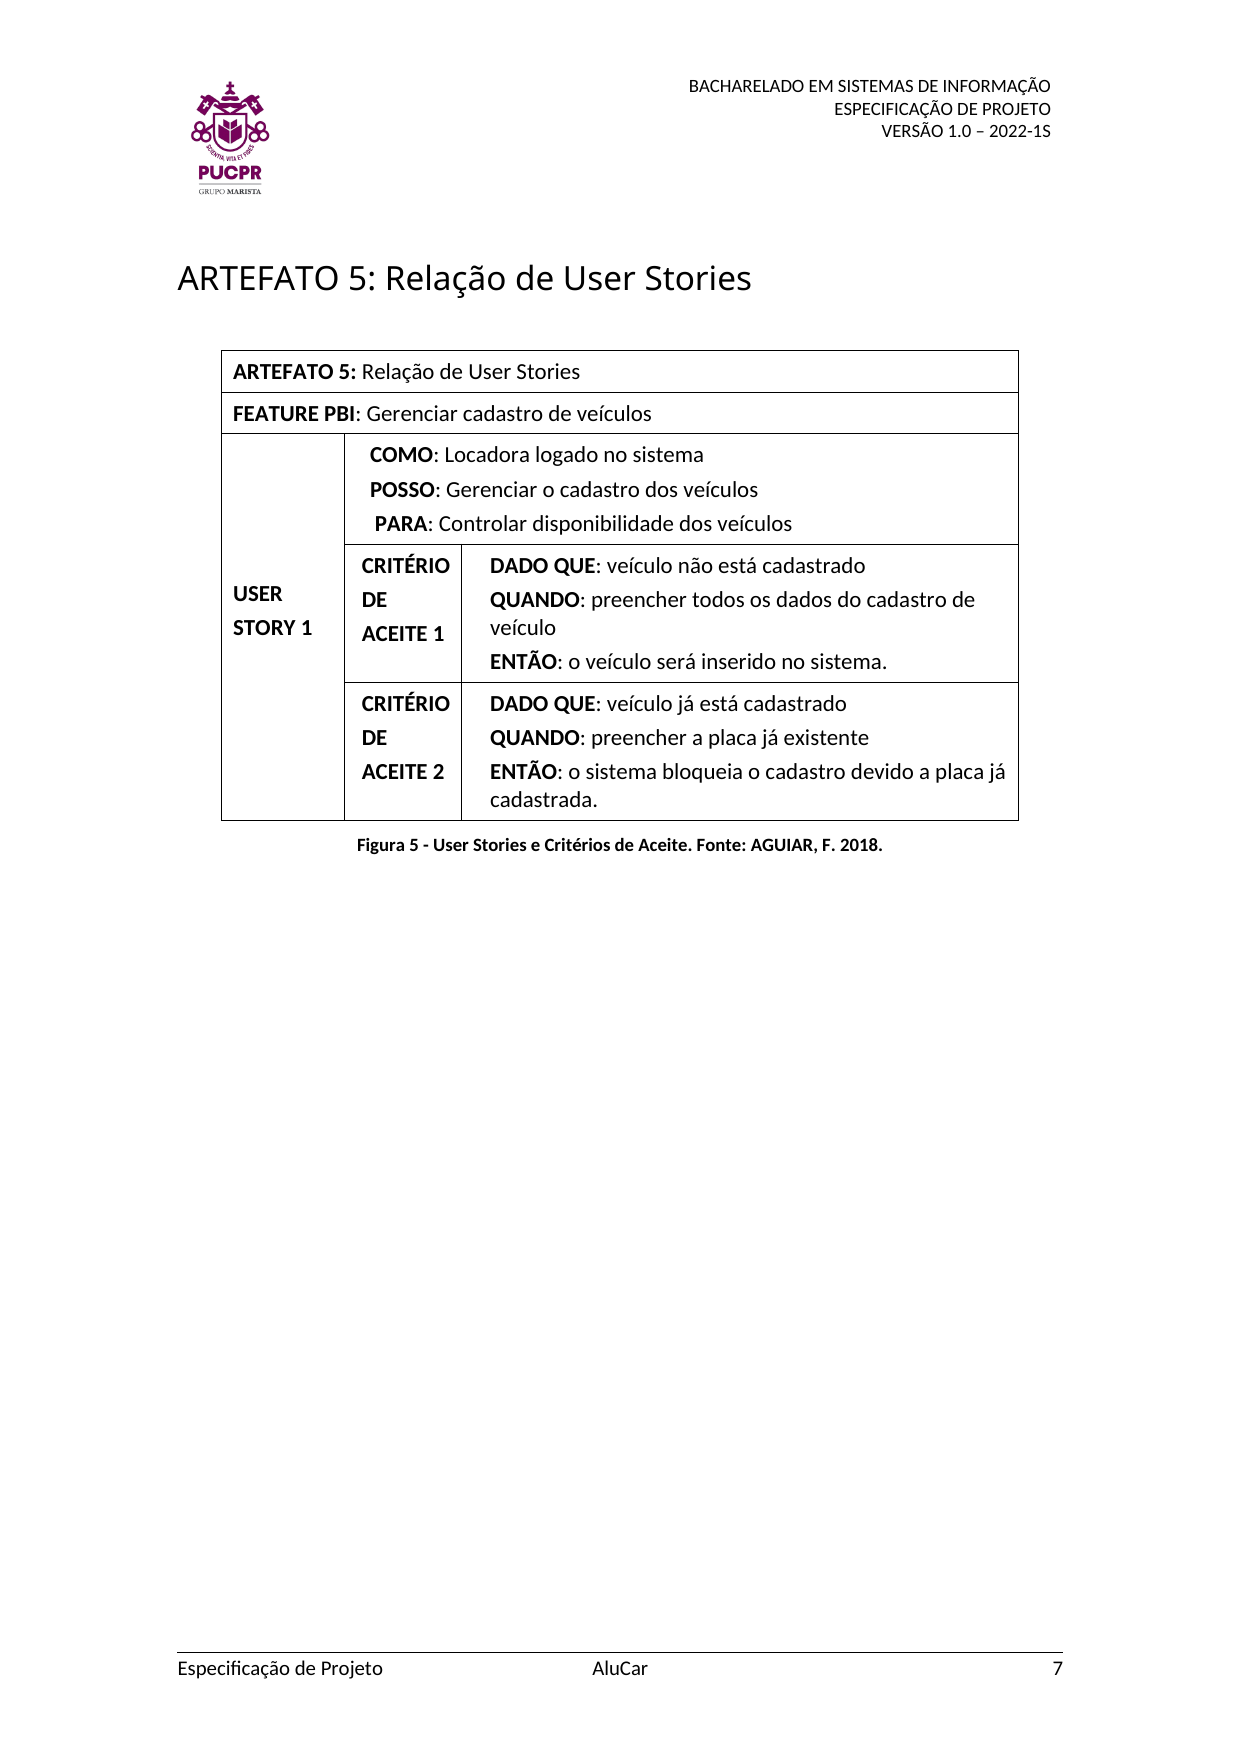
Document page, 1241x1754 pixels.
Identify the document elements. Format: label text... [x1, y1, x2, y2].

table_cell DADO QUE: veículo não está cadastrado QUANDO: preencher todos os dados do cadastro de veículo ENTÃO: o veículo será inserido no sistema. [462, 545, 1018, 682]
table_cell COMO: Locadora logado no sistema POSSO: Gerenciar o cadastro dos veículos PARA: Controlar disponibilidade dos veículos [345, 434, 1018, 543]
table_cell FEATURE PBI: Gerenciar cadastro de veículos [222, 393, 1018, 433]
table_cell DADO QUE: veículo já está cadastrado QUANDO: preencher a placa já existente ENTÃO: o sistema bloqueia o cadastro devido a placa já cadastrada. [462, 683, 1018, 820]
table_cell CRITÉRIO DE ACEITE 1 [345, 545, 461, 682]
subtitle ARTEFATO 5: Relação de User Stories [177, 254, 1063, 300]
picture [188, 73, 271, 202]
table_cell USER STORY 1 [222, 434, 344, 820]
table_header ARTEFATO 5: Relação de User Stories [222, 351, 1018, 392]
table_cell CRITÉRIO DE ACEITE 2 [345, 683, 461, 820]
